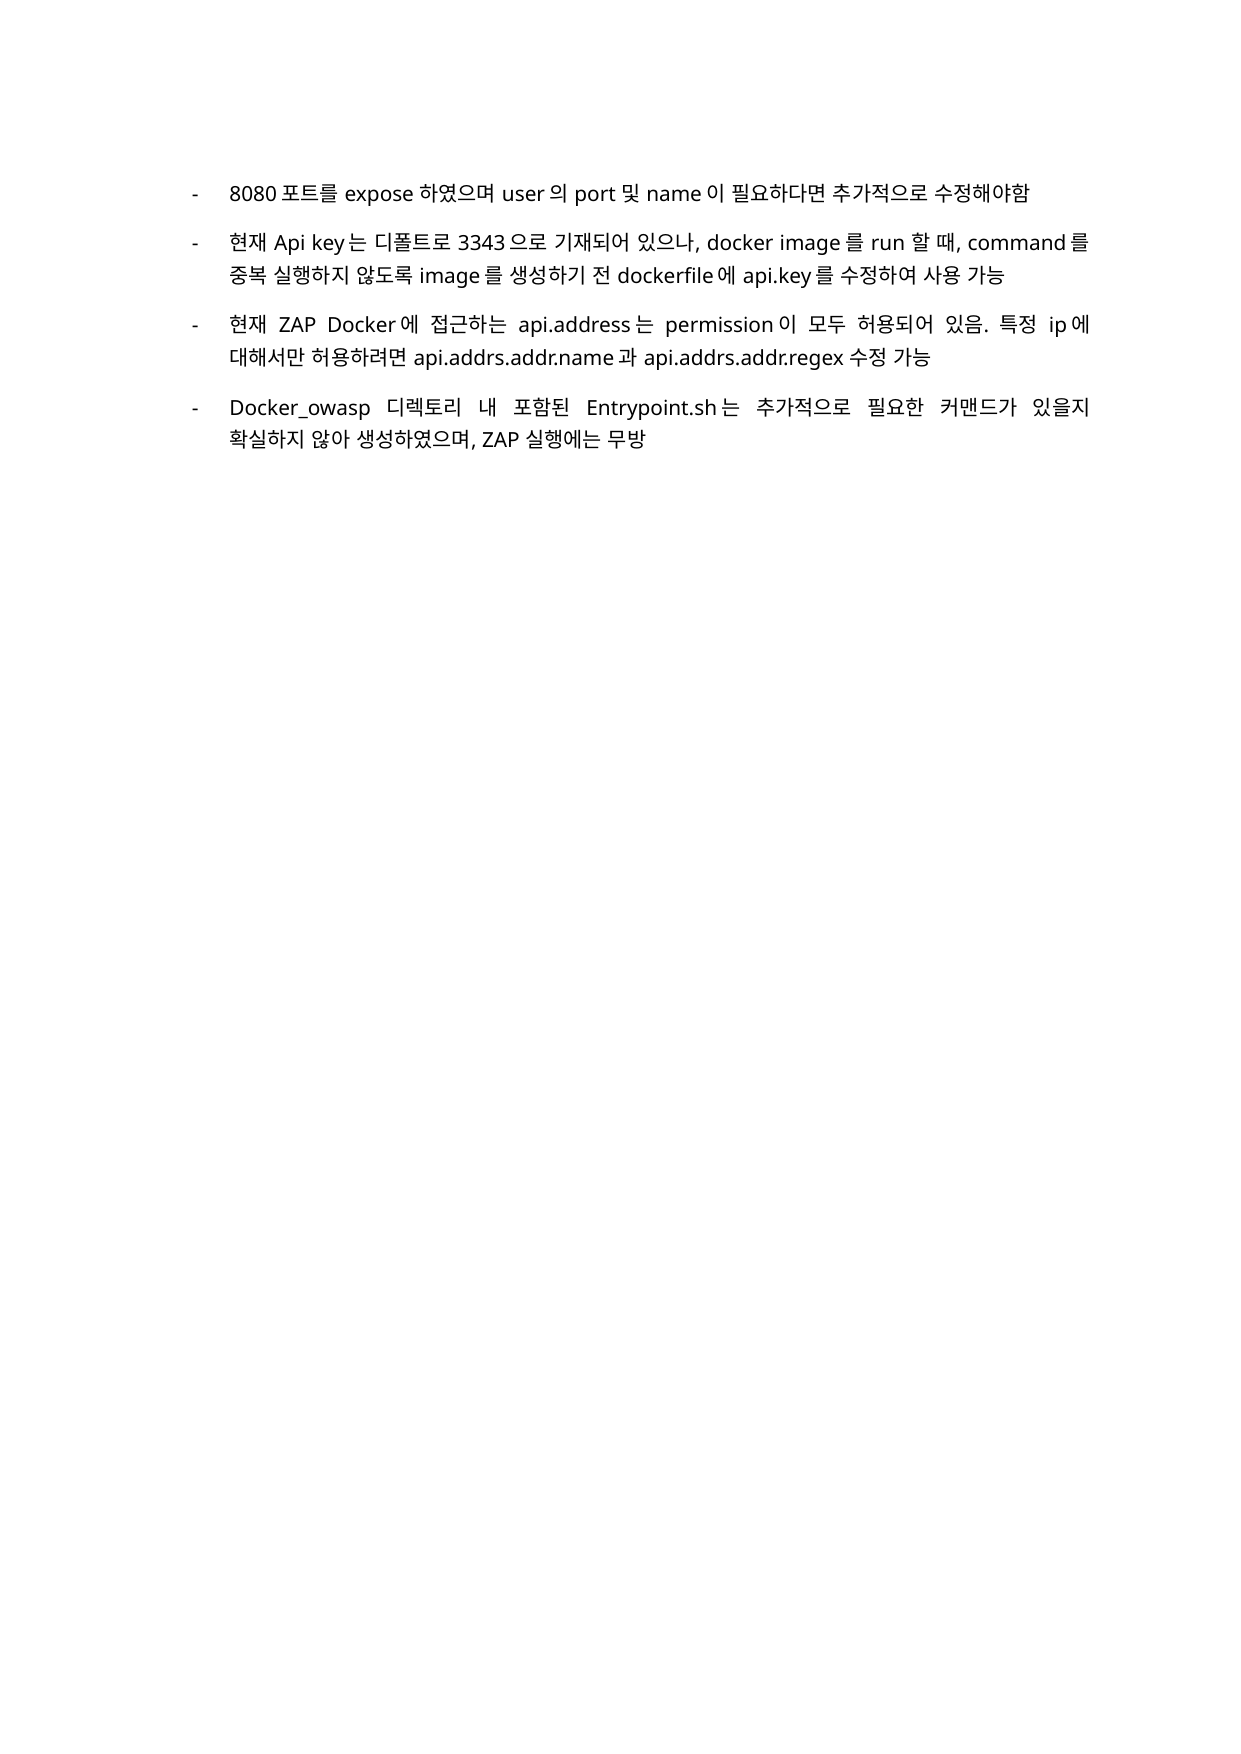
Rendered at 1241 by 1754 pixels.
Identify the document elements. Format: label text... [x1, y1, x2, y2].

list 현재 Api key는 디폴트로 3343으로 기재되어 있으나, docker image를 run 할 때, command를 중복 실행하지 않도록 image를 생성하기 전 dockerfile에 api.key를 수정하여 사용 가능 [192, 227, 1090, 289]
list 8080포트를 expose 하였으며 user의 port 및 name이 필요하다면 추가적으로 수정해야함 [192, 177, 1090, 207]
list 현재 ZAP Docker에 접근하는 api.address는 permission이 모두 허용되어 있음. 특정 ip에 대해서만 허용하려면 api.addrs.addr.name과 api.addrs.addr.regex 수정 가능 [192, 309, 1090, 372]
list Docker_owasp 디렉토리 내 포함된 Entrypoint.sh는 추가적으로 필요한 커맨드가 있을지 확실하지 않아 생성하였으며, ZAP 실행에는 무방 [192, 391, 1090, 454]
